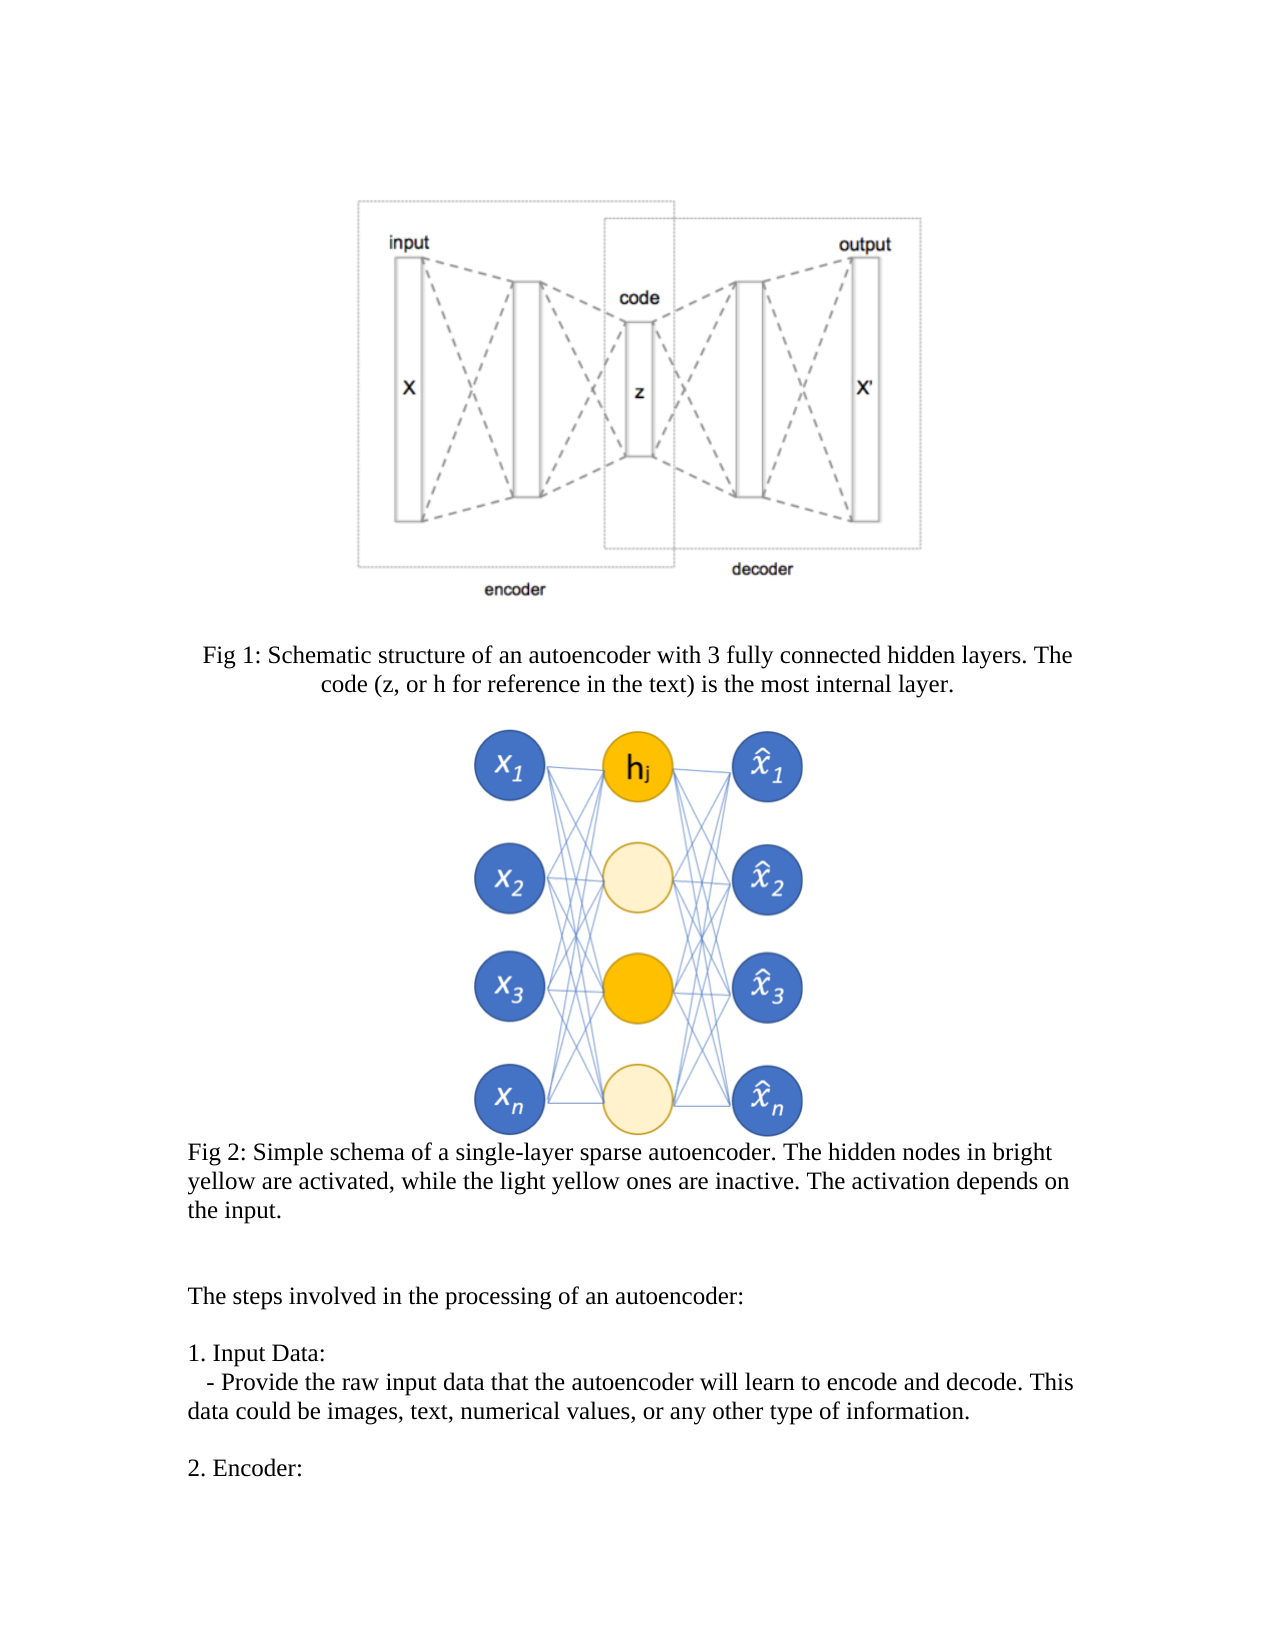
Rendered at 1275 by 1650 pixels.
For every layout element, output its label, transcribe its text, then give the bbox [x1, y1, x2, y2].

text Fig 1: Schematic structure of an autoencoder with 3 fully connected hidden layers. The code (z, or h for reference in the text) is the most internal layer. [187, 640, 1087, 697]
picture [309, 150, 966, 640]
text The steps involved in the processing of an autoencoder: [187, 1281, 1087, 1310]
text 1. Input Data: [187, 1338, 1087, 1367]
text - Provide the raw input data that the autoencoder will learn to encode and decode. This data could be images, text, numerical values, or any other type of information. [187, 1367, 1087, 1425]
text 2. Encoder: [187, 1453, 1087, 1482]
text Fig 2: Simple schema of a single-layer sparse autoencoder. The hidden nodes in bright yellow are activated, while the light yellow ones are inactive. The activation depends on the input. [187, 1137, 1087, 1223]
picture [472, 726, 803, 1138]
